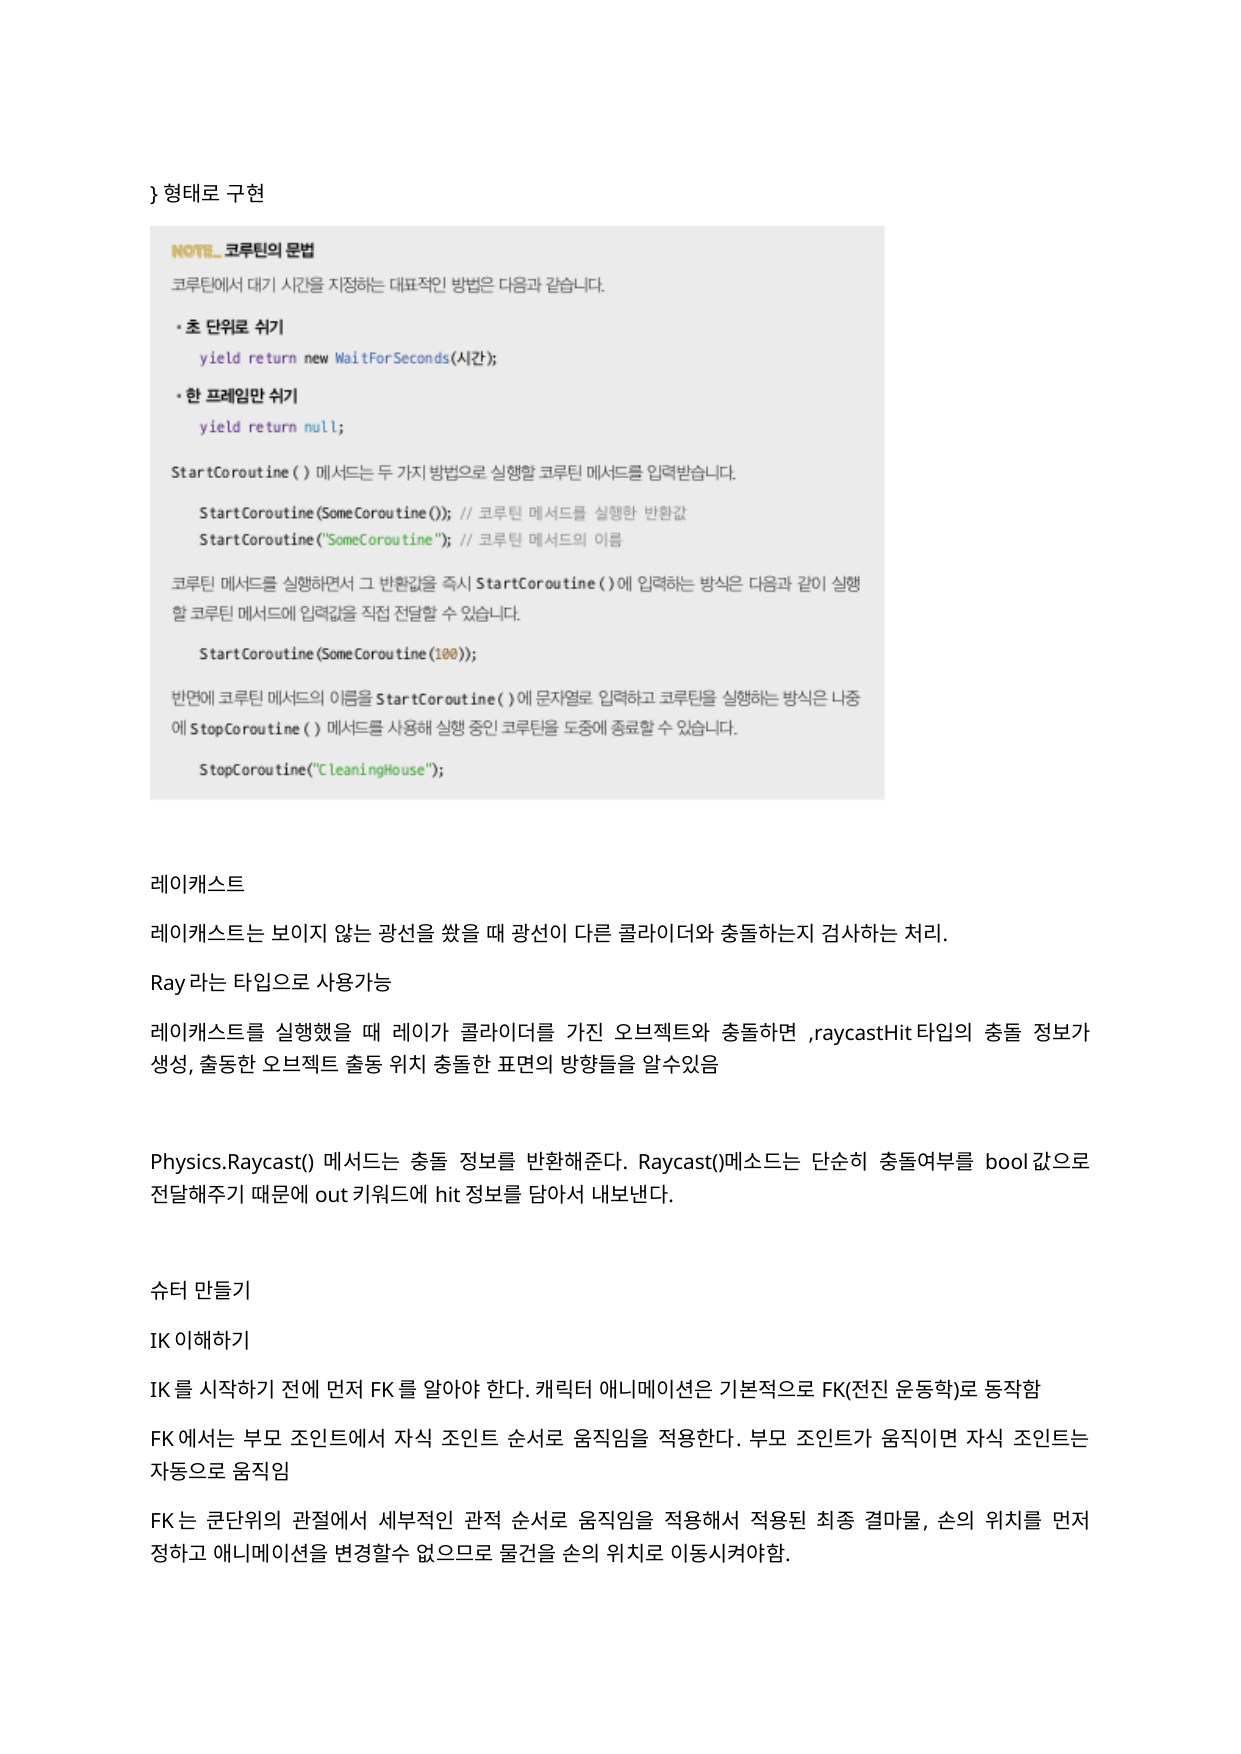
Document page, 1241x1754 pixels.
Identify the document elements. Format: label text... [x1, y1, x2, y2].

text FK에서는 부모 조인트에서 자식 조인트 순서로 움직임을 적용한다. 부모 조인트가 움직이면 자식 조인트는 자동으로 움직임 [150, 1423, 1090, 1486]
text IK를 시작하기 전에 먼저 FK를 알아야 한다. 캐릭터 애니메이션은 기본적으로 FK(전진 운동학)로 동작함 [150, 1373, 1090, 1403]
picture [150, 226, 891, 802]
text } 형태로 구현 [150, 177, 1090, 207]
text 슈터 만들기 [150, 1274, 1090, 1305]
text Physics.Raycast() 메서드는 충돌 정보를 반환해준다. Raycast()메소드는 단순히 충돌여부를 bool값으로 전달해주기 때문에 out키워드에 hit정보를 담아서 내보낸다. [150, 1145, 1090, 1208]
text IK이해하기 [150, 1324, 1090, 1354]
text FK는 쿤단위의 관절에서 세부적인 관적 순서로 움직임을 적용해서 적용된 최종 결마물, 손의 위치를 먼저 정하고 애니메이션을 변경할수 없으므로 물건을 손의 위치로 이동시켜야함. [150, 1504, 1090, 1568]
text 레이캐스트를 실행했을 때 레이가 콜라이더를 가진 오브젝트와 충돌하면 ,raycastHit타입의 충돌 정보가 생성, 출동한 오브젝트 출동 위치 충돌한 표면의 방향들을 알수있음 [150, 1016, 1090, 1079]
text Ray라는 타입으로 사용가능 [150, 966, 1090, 997]
text 레이캐스트 [150, 868, 1090, 898]
text 레이캐스트는 보이지 않는 광선을 쐈을 때 광선이 다른 콜라이더와 충돌하는지 검사하는 처리. [150, 917, 1090, 947]
